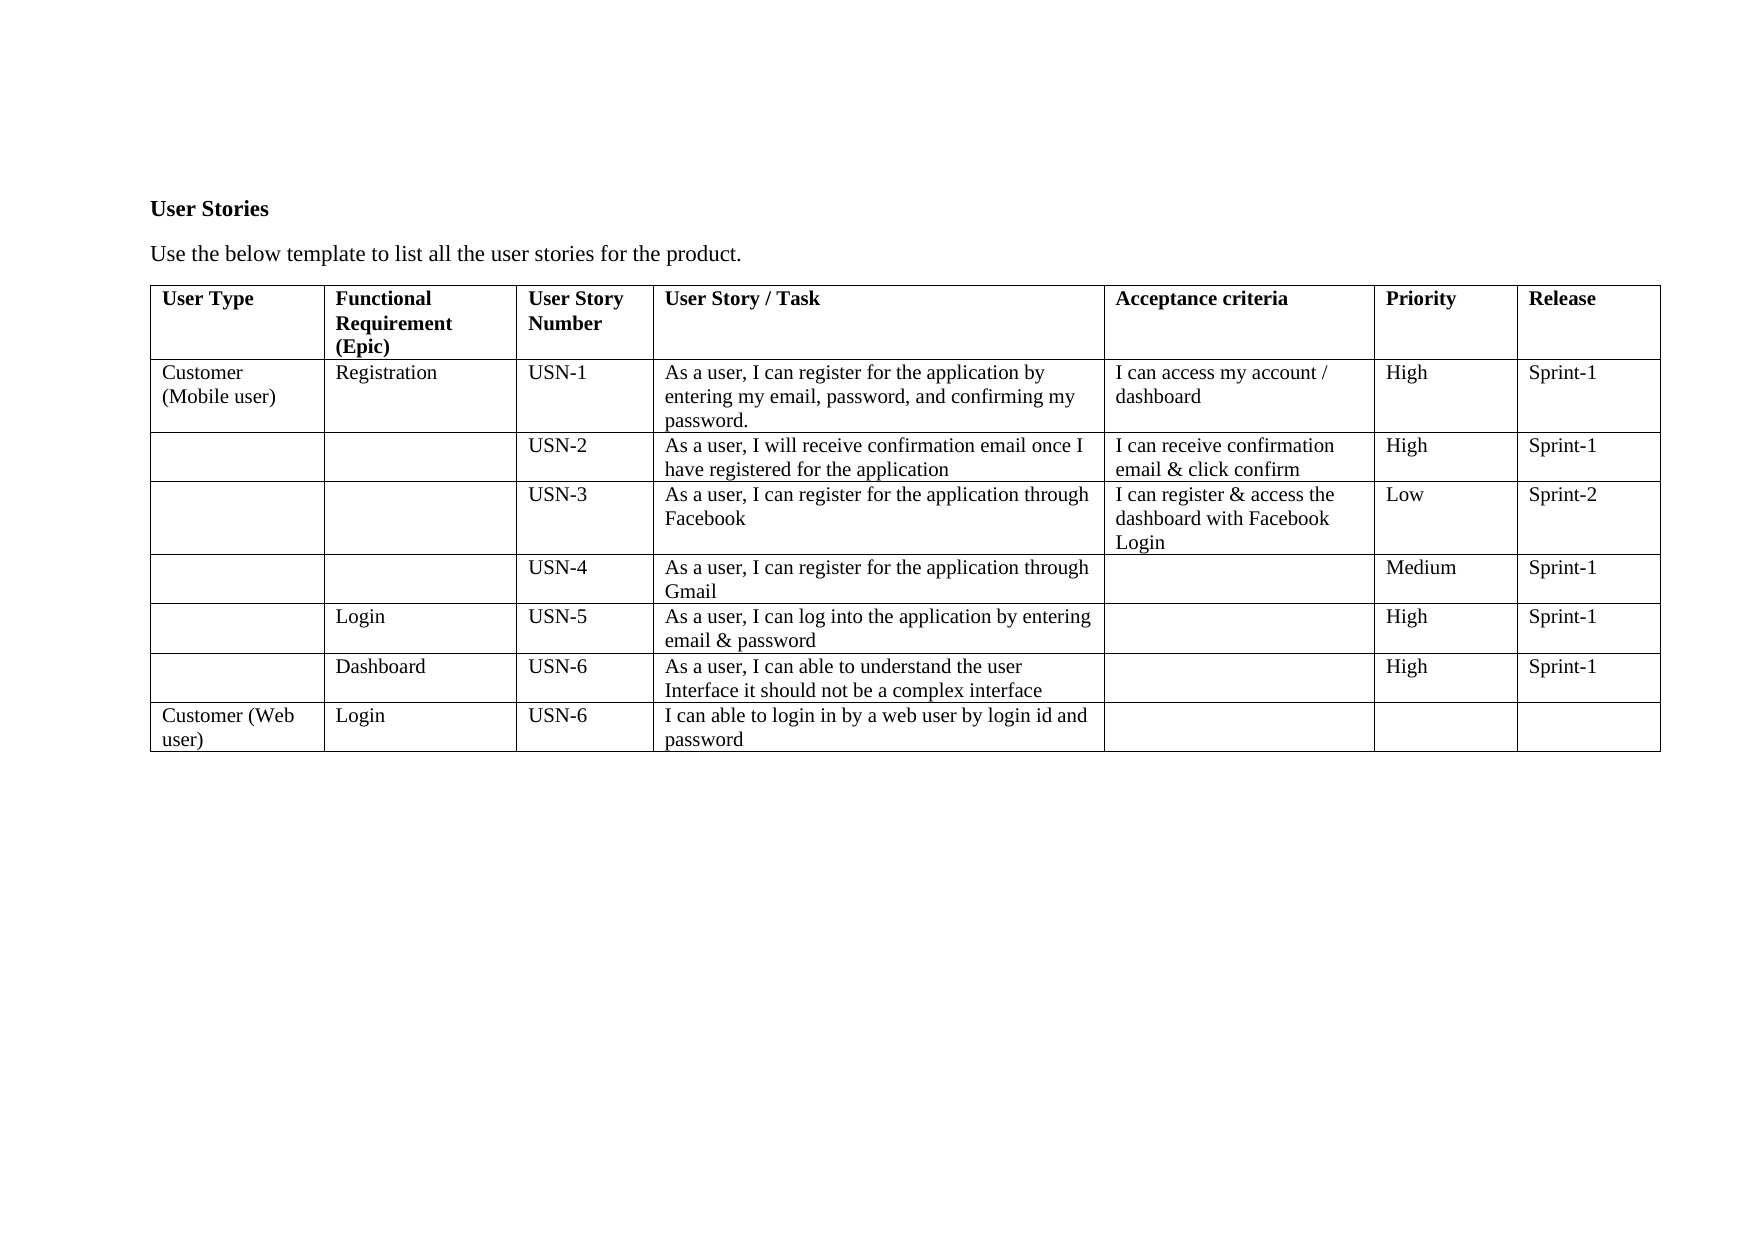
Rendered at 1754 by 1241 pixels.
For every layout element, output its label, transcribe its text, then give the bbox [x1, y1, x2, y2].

table_cell Sprint-1 [1518, 555, 1660, 603]
table_cell [151, 433, 324, 481]
table_cell As a user, I can register for the application through Facebook [654, 482, 1104, 554]
table_header User Story Number [517, 286, 653, 358]
table_cell USN-3 [517, 482, 653, 554]
table_cell I can register & access the dashboard with Facebook Login [1105, 482, 1374, 554]
table_cell As a user, I can log into the application by entering email & password [654, 604, 1104, 652]
table_cell High [1375, 360, 1517, 432]
table_cell [1105, 703, 1374, 751]
table_cell Login [325, 604, 516, 652]
table_cell Customer (Mobile user) [151, 360, 324, 432]
table_cell As a user, I can register for the application through Gmail [654, 555, 1104, 603]
table_cell USN-4 [517, 555, 653, 603]
table_header Release [1518, 286, 1660, 358]
text Use the below template to list all the user stories for the product. [150, 240, 1665, 267]
text User Stories [150, 195, 1665, 221]
table_cell Sprint-1 [1518, 654, 1660, 702]
table_cell [325, 482, 516, 554]
table_cell High [1375, 433, 1517, 481]
table_cell [151, 482, 324, 554]
table_cell [1105, 555, 1374, 603]
table_cell High [1375, 604, 1517, 652]
table_cell [1105, 654, 1374, 702]
table_cell As a user, I will receive confirmation email once I have registered for the application [654, 433, 1104, 481]
table_cell Customer (Web user) [151, 703, 324, 751]
table_cell Dashboard [325, 654, 516, 702]
table_cell USN-2 [517, 433, 653, 481]
table_cell [151, 555, 324, 603]
table_cell I can able to login in by a web user by login id and password [654, 703, 1104, 751]
table_cell I can access my account / dashboard [1105, 360, 1374, 432]
table_cell Login [325, 703, 516, 751]
table_header User Type [151, 286, 324, 358]
table_header Acceptance criteria [1105, 286, 1374, 358]
table_cell As a user, I can able to understand the user Interface it should not be a complex interface [654, 654, 1104, 702]
table_cell USN-1 [517, 360, 653, 432]
table_cell USN-6 [517, 654, 653, 702]
table_cell Sprint-2 [1518, 482, 1660, 554]
table_cell I can receive confirmation email & click confirm [1105, 433, 1374, 481]
table_cell [325, 555, 516, 603]
table_header Functional Requirement (Epic) [325, 286, 516, 358]
table_cell Sprint-1 [1518, 433, 1660, 481]
table_cell [151, 654, 324, 702]
table_cell Medium [1375, 555, 1517, 603]
table_cell Registration [325, 360, 516, 432]
table_cell High [1375, 654, 1517, 702]
table_header User Story / Task [654, 286, 1104, 358]
table_header Priority [1375, 286, 1517, 358]
table_cell [325, 433, 516, 481]
table_cell Sprint-1 [1518, 604, 1660, 652]
table_cell As a user, I can register for the application by entering my email, password, and confirming my password. [654, 360, 1104, 432]
table_cell [1518, 703, 1660, 751]
table_cell Low [1375, 482, 1517, 554]
table_cell USN-6 [517, 703, 653, 751]
table_cell Sprint-1 [1518, 360, 1660, 432]
table_cell [1375, 703, 1517, 751]
table_cell [151, 604, 324, 652]
table_cell USN-5 [517, 604, 653, 652]
table_cell [1105, 604, 1374, 652]
